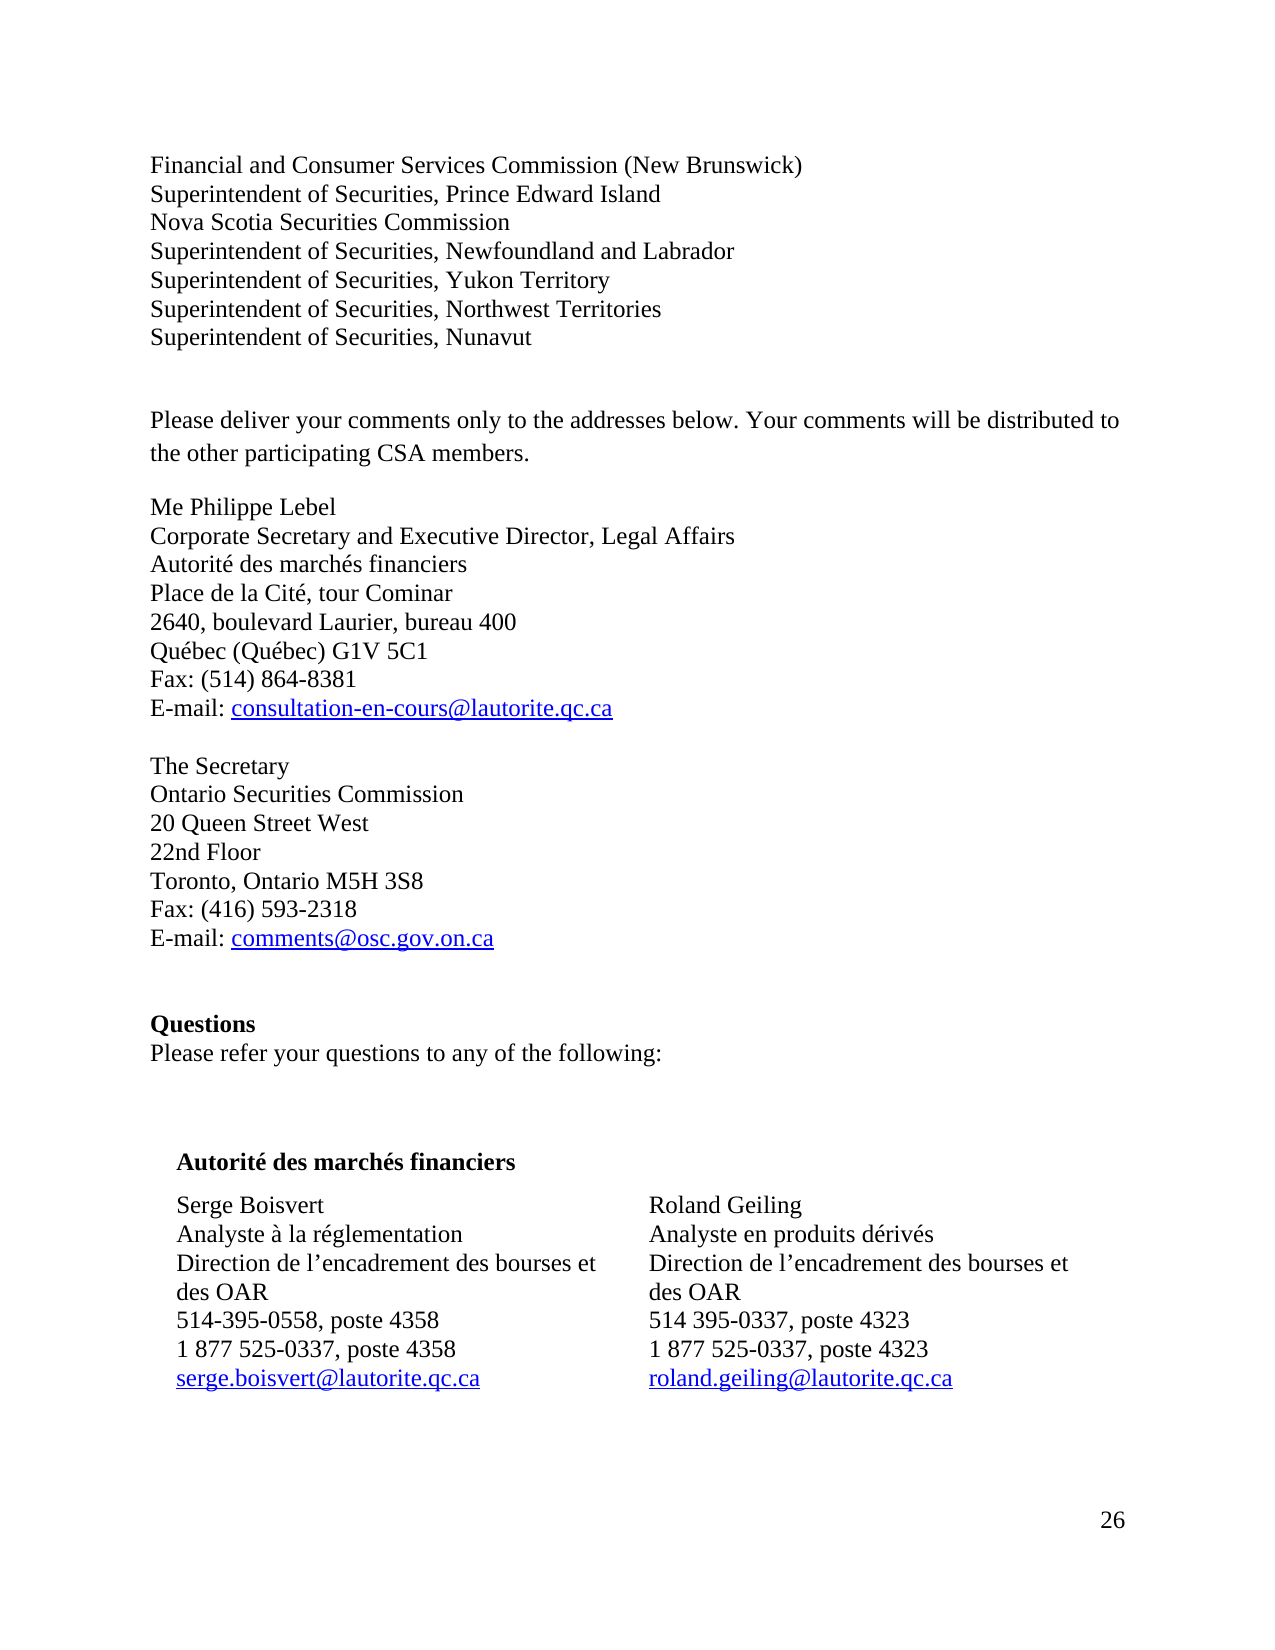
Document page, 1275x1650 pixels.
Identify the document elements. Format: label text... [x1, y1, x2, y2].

text Autorité des marchés financiers [150, 549, 1125, 578]
table_header Autorité des marchés financiers [165, 1147, 1109, 1189]
text Superintendent of Securities, Northwest Territories [150, 294, 1125, 322]
text 2640, boulevard Laurier, bureau 400 [150, 607, 1125, 636]
text Corporate Secretary and Executive Director, Legal Affairs [150, 521, 1125, 549]
text Superintendent of Securities, Yukon Territory [150, 265, 1125, 294]
text Place de la Cité, tour Cominar [150, 578, 1125, 607]
text Québec (Québec) G1V 5C1 [150, 636, 1125, 664]
text Fax: (416) 593-2318 [150, 894, 1125, 923]
text Superintendent of Securities, Prince Edward Island [150, 179, 1125, 207]
table_cell Roland Geiling Analyste en produits dérivés Direction de l’encadrement des bourses et des OAR 514 395-0337, poste 4323 1 877 525-0337, poste 4323 roland.geiling@lautorite.qc.ca [638, 1190, 1109, 1449]
text Fax: (514) 864-8381 [150, 664, 1125, 693]
text Questions [150, 1009, 1125, 1038]
text The Secretary [150, 751, 1125, 779]
text Nova Scotia Securities Commission [150, 207, 1125, 236]
text Me Philippe Lebel [150, 492, 1125, 521]
text Superintendent of Securities, Newfoundland and Labrador [150, 236, 1125, 265]
text Please refer your questions to any of the following: [150, 1038, 1125, 1067]
text Ontario Securities Commission [150, 779, 1125, 808]
table_cell Serge Boisvert Analyste à la réglementation Direction de l’encadrement des bourses et des OAR 514-395-0558, poste 4358 1 877 525-0337, poste 4358 serge.boisvert@lautorite.qc.ca [165, 1190, 637, 1449]
text E-mail: comments@osc.gov.on.ca [150, 923, 1125, 952]
text Please deliver your comments only to the addresses below. Your comments will be distributed to the other participating CSA members. [150, 405, 1125, 467]
text Financial and Consumer Services Commission (New Brunswick) [150, 150, 1125, 179]
text Superintendent of Securities, Nunavut [150, 322, 1125, 351]
text E-mail: consultation-en-cours@lautorite.qc.ca [150, 693, 1125, 722]
text 22nd Floor [150, 837, 1125, 866]
text Toronto, Ontario M5H 3S8 [150, 866, 1125, 894]
text 20 Queen Street West [150, 808, 1125, 837]
